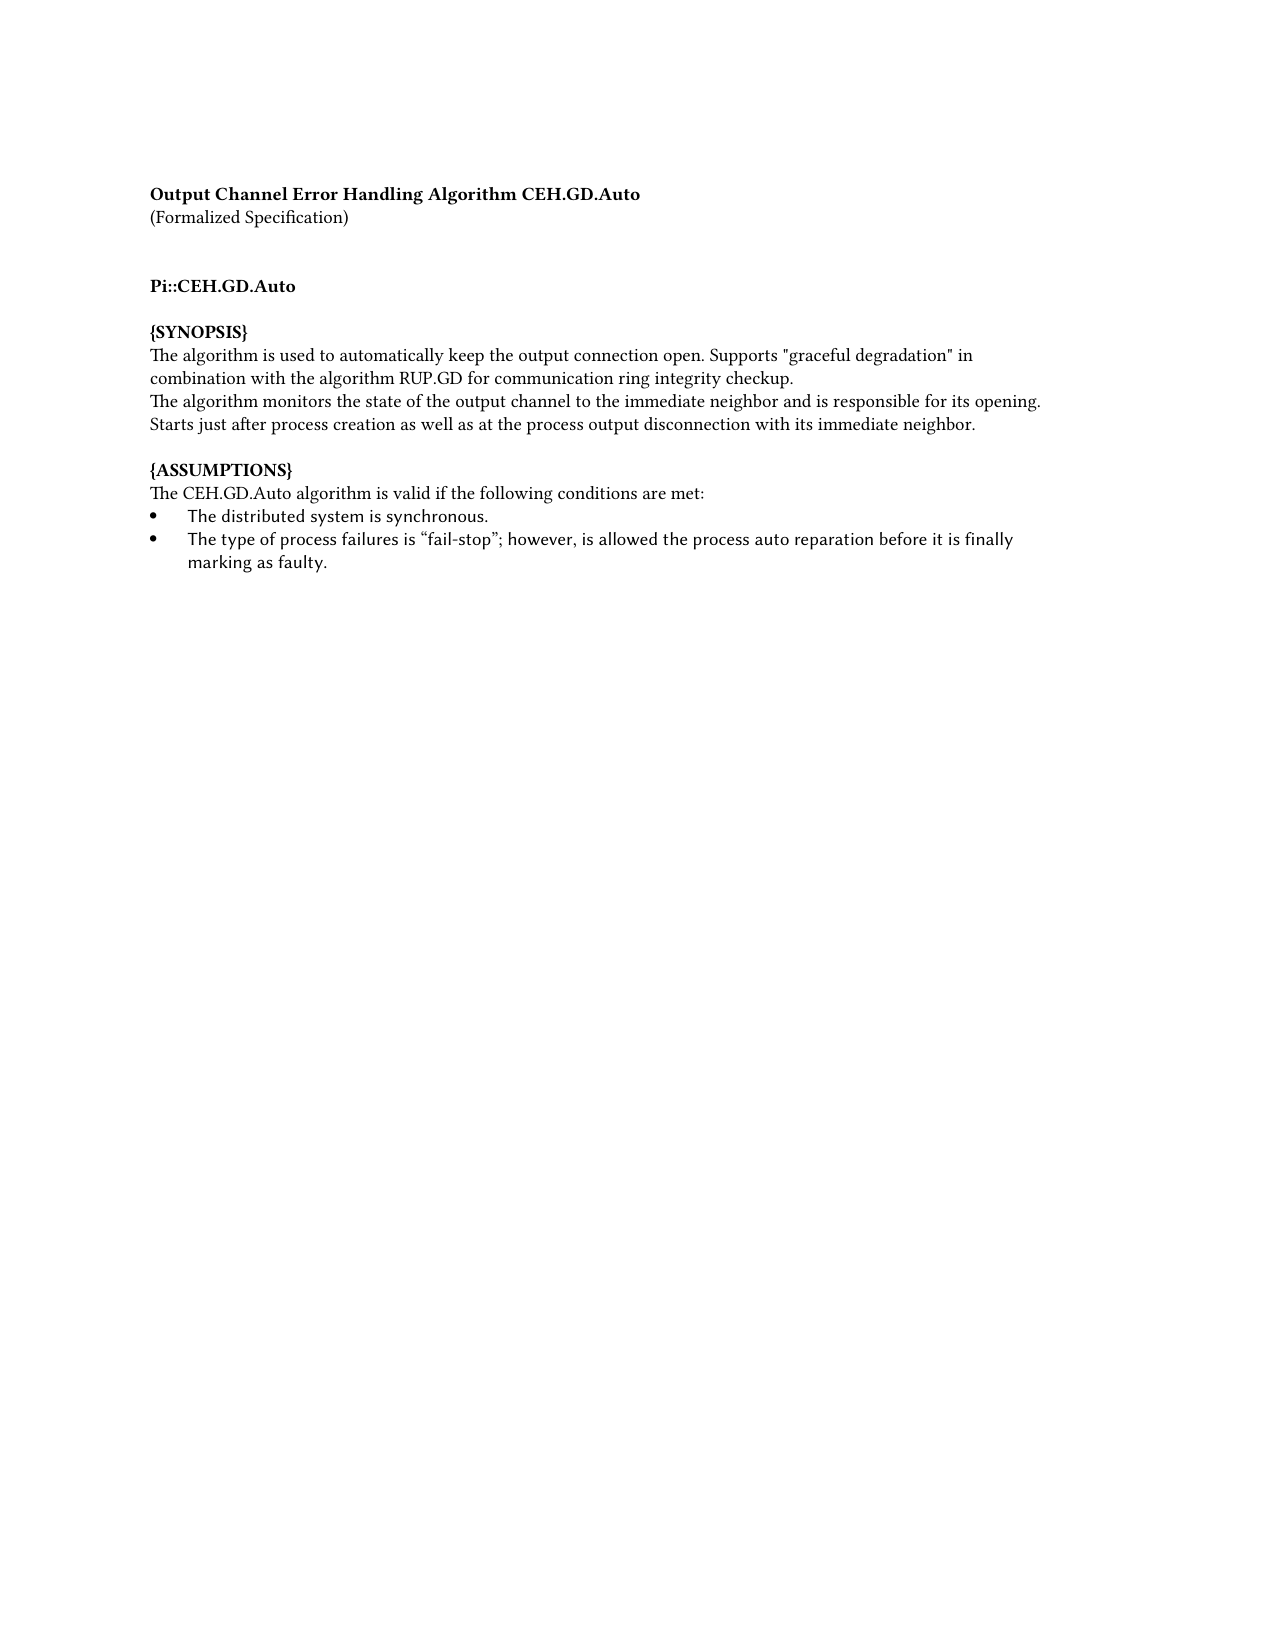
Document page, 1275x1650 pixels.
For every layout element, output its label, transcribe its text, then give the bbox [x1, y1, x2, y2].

list The distributed system is synchronous. [150, 506, 1062, 527]
text Pi::CEH.GD.Auto [150, 275, 1062, 297]
text The CEH.GD.Auto algorithm is valid if the following conditions are met: [150, 483, 1062, 504]
text {ASSUMPTIONS} [150, 459, 1062, 481]
text Output Channel Error Handling Algorithm CEH.GD.Auto [150, 183, 1062, 205]
text (Formalized Specification) [150, 206, 1062, 228]
text The algorithm is used to automatically keep the output connection open. Supports "graceful degradation" in combination with the algorithm RUP.GD for communication ring integrity checkup. [150, 344, 1062, 389]
text {SYNOPSIS} [150, 321, 1062, 343]
list The type of process failures is “fail-stop”; however, is allowed the process auto reparation before it is finally marking as faulty. [150, 529, 1062, 573]
text The algorithm monitors the state of the output channel to the immediate neighbor and is responsible for its opening. Starts just after process creation as well as at the process output disconnection with its immediate neighbor. [150, 391, 1062, 435]
